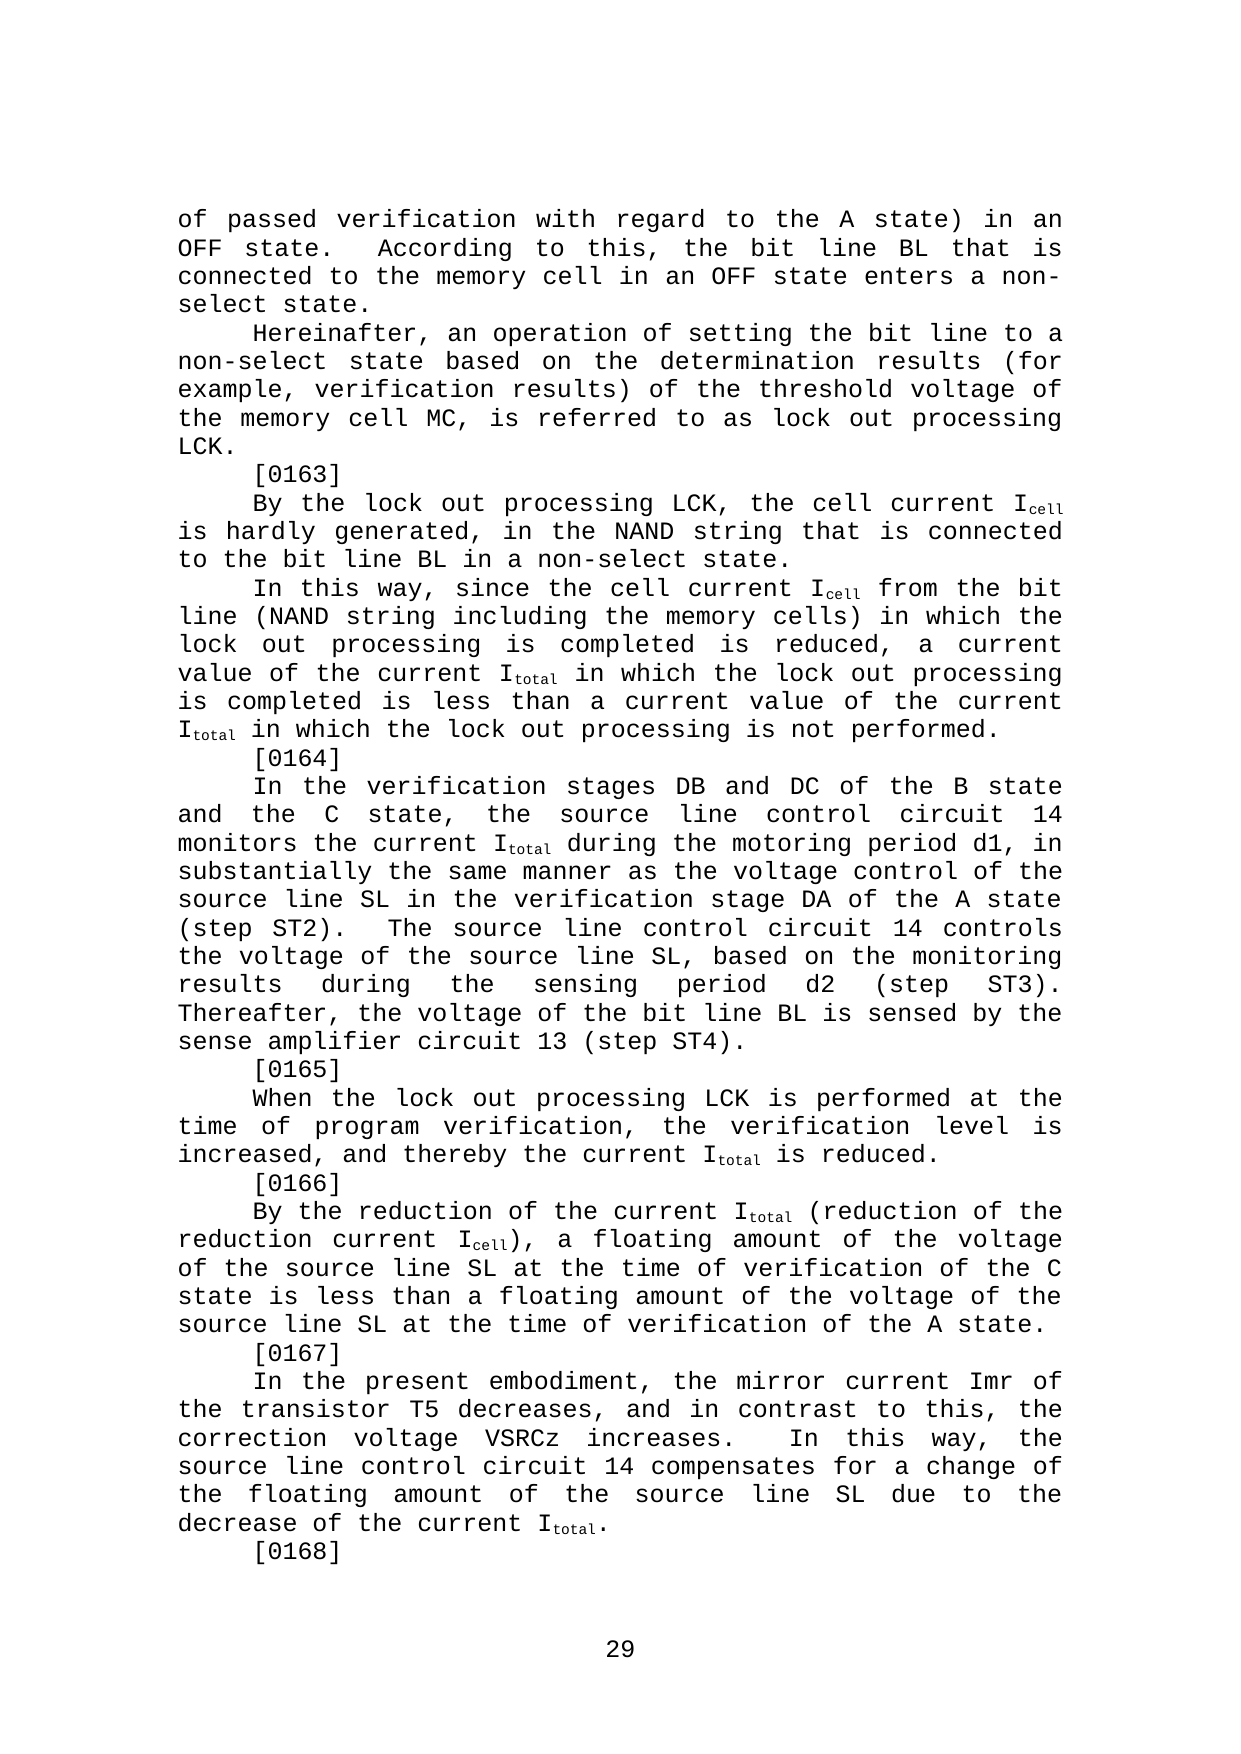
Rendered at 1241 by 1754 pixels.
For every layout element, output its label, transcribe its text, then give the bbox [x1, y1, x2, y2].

text In this way, since the cell current Icell from the bit line (NAND string including the memory cells) in which the lock out processing is completed is reduced, a current value of the current Itotal in which the lock out processing is completed is less than a current value of the current Itotal in which the lock out processing is not performed. [177, 575, 1063, 745]
text [0168] [177, 1538, 1063, 1567]
text [0163] [177, 462, 1063, 490]
text In the verification stages DB and DC of the B state and the C state, the source line control circuit 14 monitors the current Itotal during the motoring period d1, in substantially the same manner as the voltage control of the source line SL in the verification stage DA of the A state (step ST2). The source line control circuit 14 controls the voltage of the source line SL, based on the monitoring results during the sensing period d2 (step ST3). Thereafter, the voltage of the bit line BL is sensed by the sense amplifier circuit 13 (step ST4). [177, 773, 1063, 1057]
text [0164] [177, 745, 1063, 773]
text In the present embodiment, the mirror current Imr of the transistor T5 decreases, and in contrast to this, the correction voltage VSRCz increases. In this way, the source line control circuit 14 compensates for a change of the floating amount of the source line SL due to the decrease of the current Itotal. [177, 1368, 1063, 1538]
text [0167] [177, 1340, 1063, 1368]
text By the lock out processing LCK, the cell current Icell is hardly generated, in the NAND string that is connected to the bit line BL in a non-select state. [177, 490, 1063, 575]
text [0166] [177, 1170, 1063, 1198]
text Hereinafter, an operation of setting the bit line to a non-select state based on the determination results (for example, verification results) of the threshold voltage of the memory cell MC, is referred to as lock out processing LCK. [177, 320, 1063, 462]
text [177, 207, 1063, 320]
text [0165] [177, 1057, 1063, 1085]
text By the reduction of the current Itotal (reduction of the reduction current Icell), a floating amount of the voltage of the source line SL at the time of verification of the C state is less than a floating amount of the voltage of the source line SL at the time of verification of the A state. [177, 1198, 1063, 1340]
text When the lock out processing LCK is performed at the time of program verification, the verification level is increased, and thereby the current Itotal is reduced. [177, 1085, 1063, 1170]
